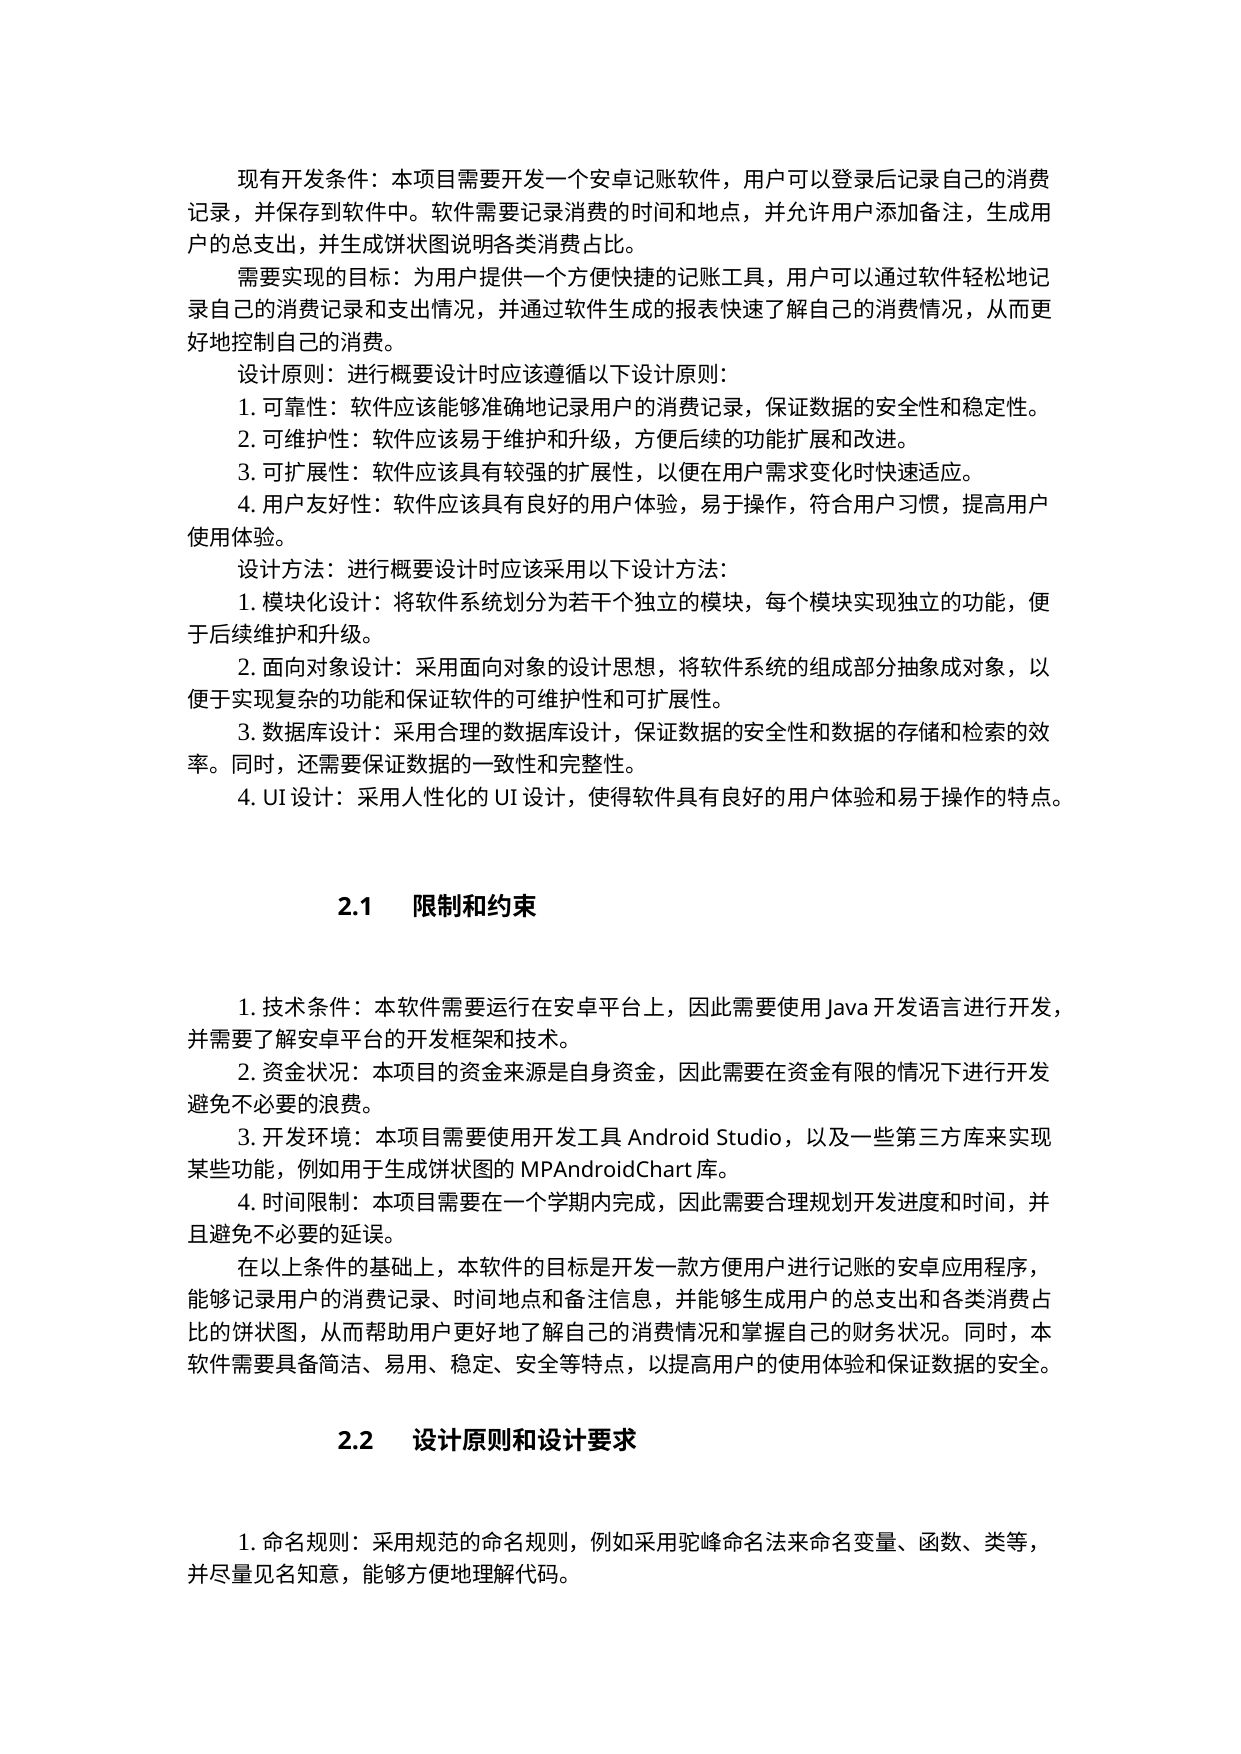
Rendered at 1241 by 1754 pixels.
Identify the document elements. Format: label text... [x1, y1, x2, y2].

list UI设计：采用人性化的UI设计，使得软件具有良好的用户体验和易于操作的特点。 [187, 779, 1053, 844]
text 设计原则：进行概要设计时应该遵循以下设计原则： [187, 357, 1053, 389]
subtitle 限制和约束 [337, 872, 1053, 937]
list 资金状况：本项目的资金来源是自身资金，因此需要在资金有限的情况下进行开发，避免不必要的浪费。 [187, 1054, 1053, 1119]
list 可靠性：软件应该能够准确地记录用户的消费记录，保证数据的安全性和稳定性。 [187, 389, 1053, 422]
list 命名规则：采用规范的命名规则，例如采用驼峰命名法来命名变量、函数、类等，并尽量见名知意，能够方便地理解代码。 [187, 1524, 1053, 1589]
list 技术条件：本软件需要运行在安卓平台上，因此需要使用Java开发语言进行开发，并需要了解安卓平台的开发框架和技术。 [187, 989, 1053, 1054]
list 用户友好性：软件应该具有良好的用户体验，易于操作，符合用户习惯，提高用户使用体验。 [187, 487, 1053, 552]
list 可维护性：软件应该易于维护和升级，方便后续的功能扩展和改进。 [187, 422, 1053, 454]
list 开发环境：本项目需要使用开发工具Android Studio，以及一些第三方库来实现某些功能，例如用于生成饼状图的MPAndroidChart库。 [187, 1119, 1053, 1184]
subtitle 设计原则和设计要求 [337, 1406, 1053, 1471]
list 数据库设计：采用合理的数据库设计，保证数据的安全性和数据的存储和检索的效率。同时，还需要保证数据的一致性和完整性。 [187, 714, 1053, 779]
list 时间限制：本项目需要在一个学期内完成，因此需要合理规划开发进度和时间，并且避免不必要的延误。 [187, 1184, 1053, 1249]
text 设计方法：进行概要设计时应该采用以下设计方法： [187, 552, 1053, 584]
list 可扩展性：软件应该具有较强的扩展性，以便在用户需求变化时快速适应。 [187, 454, 1053, 487]
list 面向对象设计：采用面向对象的设计思想，将软件系统的组成部分抽象成对象，以便于实现复杂的功能和保证软件的可维护性和可扩展性。 [187, 649, 1053, 714]
list 模块化设计：将软件系统划分为若干个独立的模块，每个模块实现独立的功能，便于后续维护和升级。 [187, 584, 1053, 649]
text 在以上条件的基础上，本软件的目标是开发一款方便用户进行记账的安卓应用程序，能够记录用户的消费记录、时间地点和备注信息，并能够生成用户的总支出和各类消费占比的饼状图，从而帮助用户更好地了解自己的消费情况和掌握自己的财务状况。同时，本软件需要具备简洁、易用、稳定、安全等特点，以提高用户的使用体验和保证数据的安全。 [187, 1249, 1053, 1379]
text 需要实现的目标：为用户提供一个方便快捷的记账工具，用户可以通过软件轻松地记录自己的消费记录和支出情况，并通过软件生成的报表快速了解自己的消费情况，从而更好地控制自己的消费。 [187, 259, 1053, 357]
text 现有开发条件：本项目需要开发一个安卓记账软件，用户可以登录后记录自己的消费记录，并保存到软件中。软件需要记录消费的时间和地点，并允许用户添加备注，生成用户的总支出，并生成饼状图说明各类消费占比。 [187, 162, 1053, 259]
